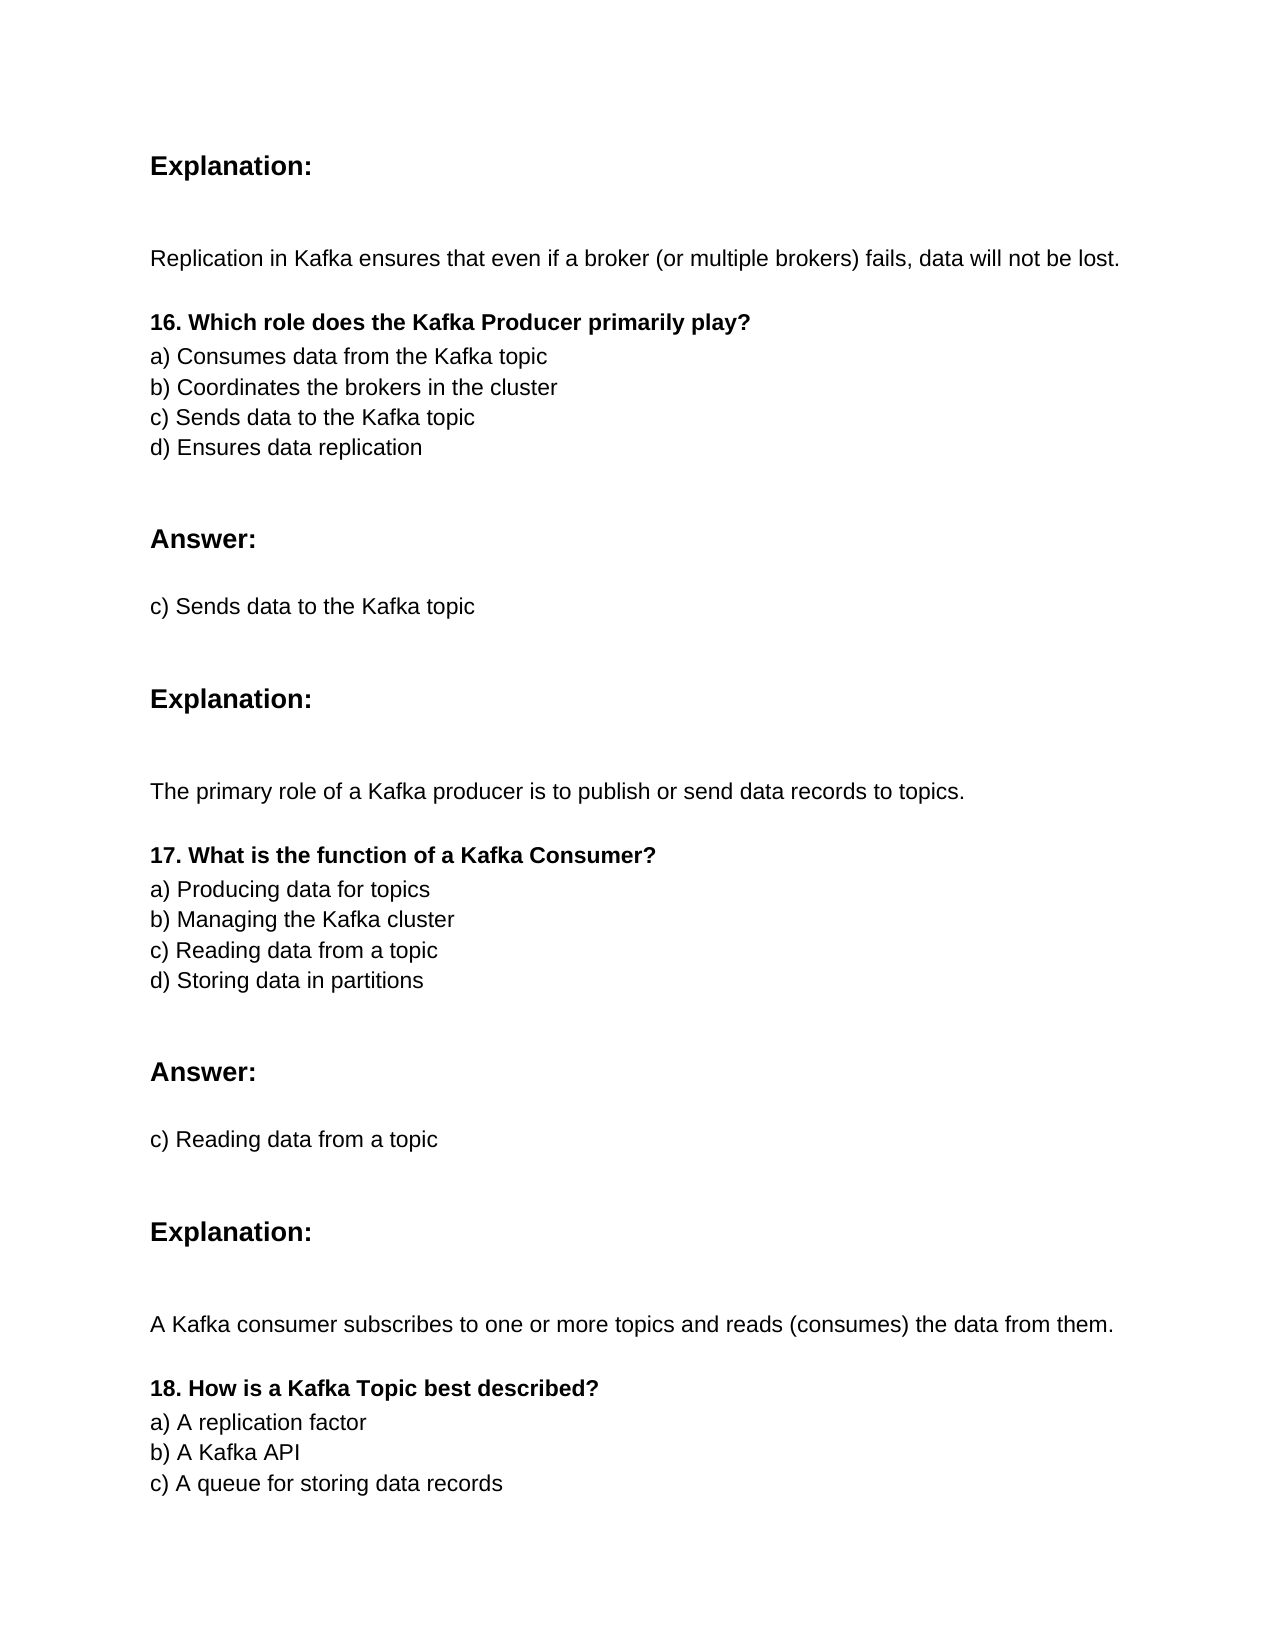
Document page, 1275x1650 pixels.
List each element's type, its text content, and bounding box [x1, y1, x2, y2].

subtitle Answer: [150, 523, 1125, 555]
text d) Ensures data replication [150, 434, 1125, 460]
subtitle 18. How is a Kafka Topic best described? [150, 1374, 1125, 1401]
text d) Storing data in partitions [150, 967, 1125, 993]
text b) Coordinates the brokers in the cluster [150, 373, 1125, 400]
text c) Reading data from a topic [150, 1126, 1125, 1153]
subtitle 17. What is the function of a Kafka Consumer? [150, 842, 1125, 868]
text b) A Kafka API [150, 1439, 1125, 1466]
subtitle Explanation: [150, 1216, 1125, 1247]
text c) A queue for storing data records [150, 1469, 1125, 1496]
text c) Sends data to the Kafka topic [150, 404, 1125, 430]
subtitle Explanation: [150, 683, 1125, 714]
subtitle Answer: [150, 1056, 1125, 1088]
text a) Producing data for topics [150, 876, 1125, 903]
text a) A replication factor [150, 1409, 1125, 1436]
text c) Sends data to the Kafka topic [150, 593, 1125, 620]
text A Kafka consumer subscribes to one or more topics and reads (consumes) the data from them. [150, 1311, 1125, 1337]
text b) Managing the Kafka cluster [150, 906, 1125, 933]
text a) Consumes data from the Kafka topic [150, 343, 1125, 370]
subtitle 16. Which role does the Kafka Producer primarily play? [150, 309, 1125, 335]
text Replication in Kafka ensures that even if a broker (or multiple brokers) fails, data will not be lost. [150, 245, 1125, 271]
text The primary role of a Kafka producer is to publish or send data records to topics. [150, 778, 1125, 804]
text c) Reading data from a topic [150, 937, 1125, 963]
subtitle Explanation: [150, 150, 1125, 181]
